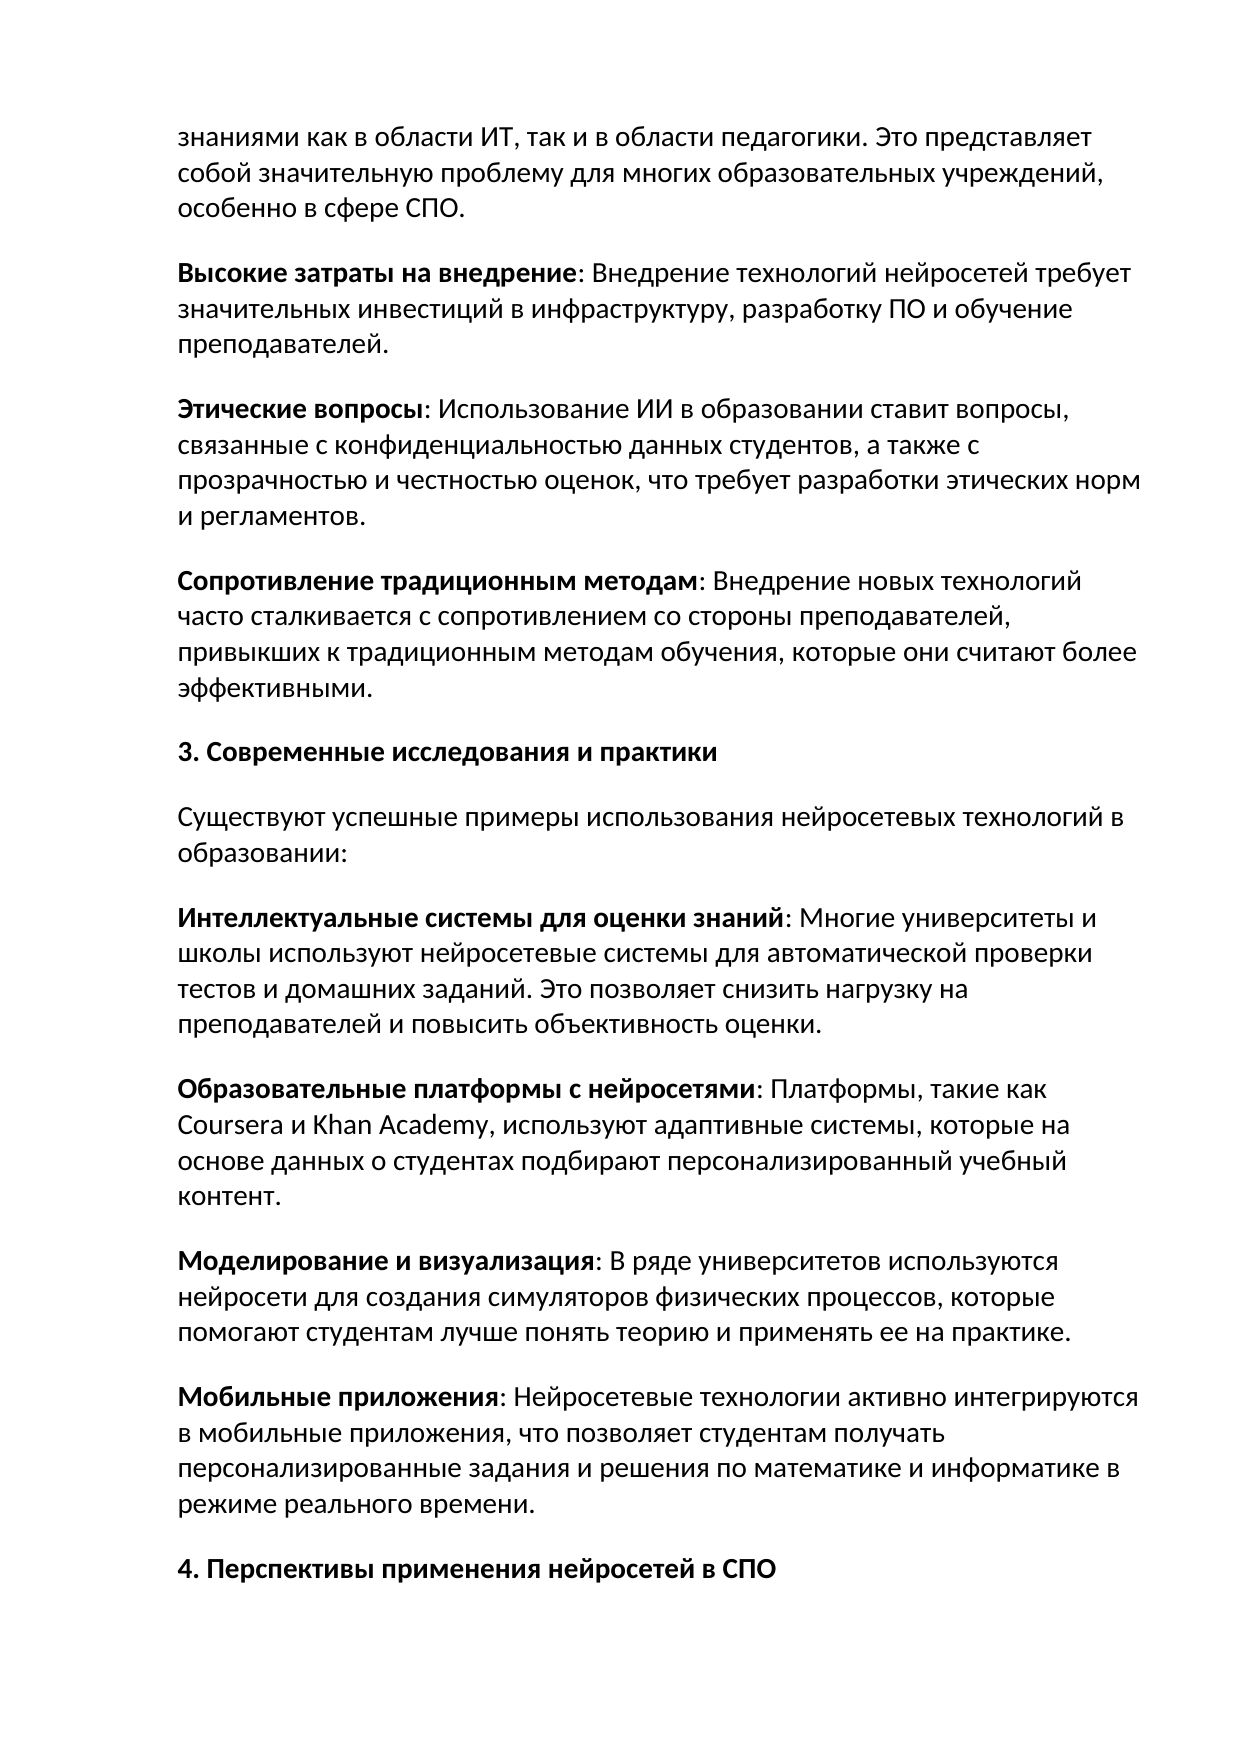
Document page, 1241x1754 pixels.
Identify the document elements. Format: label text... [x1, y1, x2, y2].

text Существуют успешные примеры использования нейросетевых технологий в образовании: [177, 798, 1152, 869]
text Мобильные приложения: Нейросетевые технологии активно интегрируются в мобильные приложения, что позволяет студентам получать персонализированные задания и решения по математике и информатике в режиме реального времени. [177, 1378, 1152, 1521]
text Интеллектуальные системы для оценки знаний: Многие университеты и школы используют нейросетевые системы для автоматической проверки тестов и домашних заданий. Это позволяет снизить нагрузку на преподавателей и повысить объективность оценки. [177, 899, 1152, 1041]
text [177, 118, 1152, 225]
text Моделирование и визуализация: В ряде университетов используются нейросети для создания симуляторов физических процессов, которые помогают студентам лучше понять теорию и применять ее на практике. [177, 1242, 1152, 1349]
subtitle 4. Перспективы применения нейросетей в СПО [177, 1550, 1152, 1585]
text Высокие затраты на внедрение: Внедрение технологий нейросетей требует значительных инвестиций в инфраструктуру, разработку ПО и обучение преподавателей. [177, 254, 1152, 361]
text Сопротивление традиционным методам: Внедрение новых технологий часто сталкивается с сопротивлением со стороны преподавателей, привыкших к традиционным методам обучения, которые они считают более эффективными. [177, 562, 1152, 704]
subtitle 3. Современные исследования и практики [177, 733, 1152, 769]
text Образовательные платформы с нейросетями: Платформы, такие как Coursera и Khan Academy, используют адаптивные системы, которые на основе данных о студентах подбирают персонализированный учебный контент. [177, 1070, 1152, 1213]
text Этические вопросы: Использование ИИ в образовании ставит вопросы, связанные с конфиденциальностью данных студентов, а также с прозрачностью и честностью оценок, что требует разработки этических норм и регламентов. [177, 390, 1152, 533]
